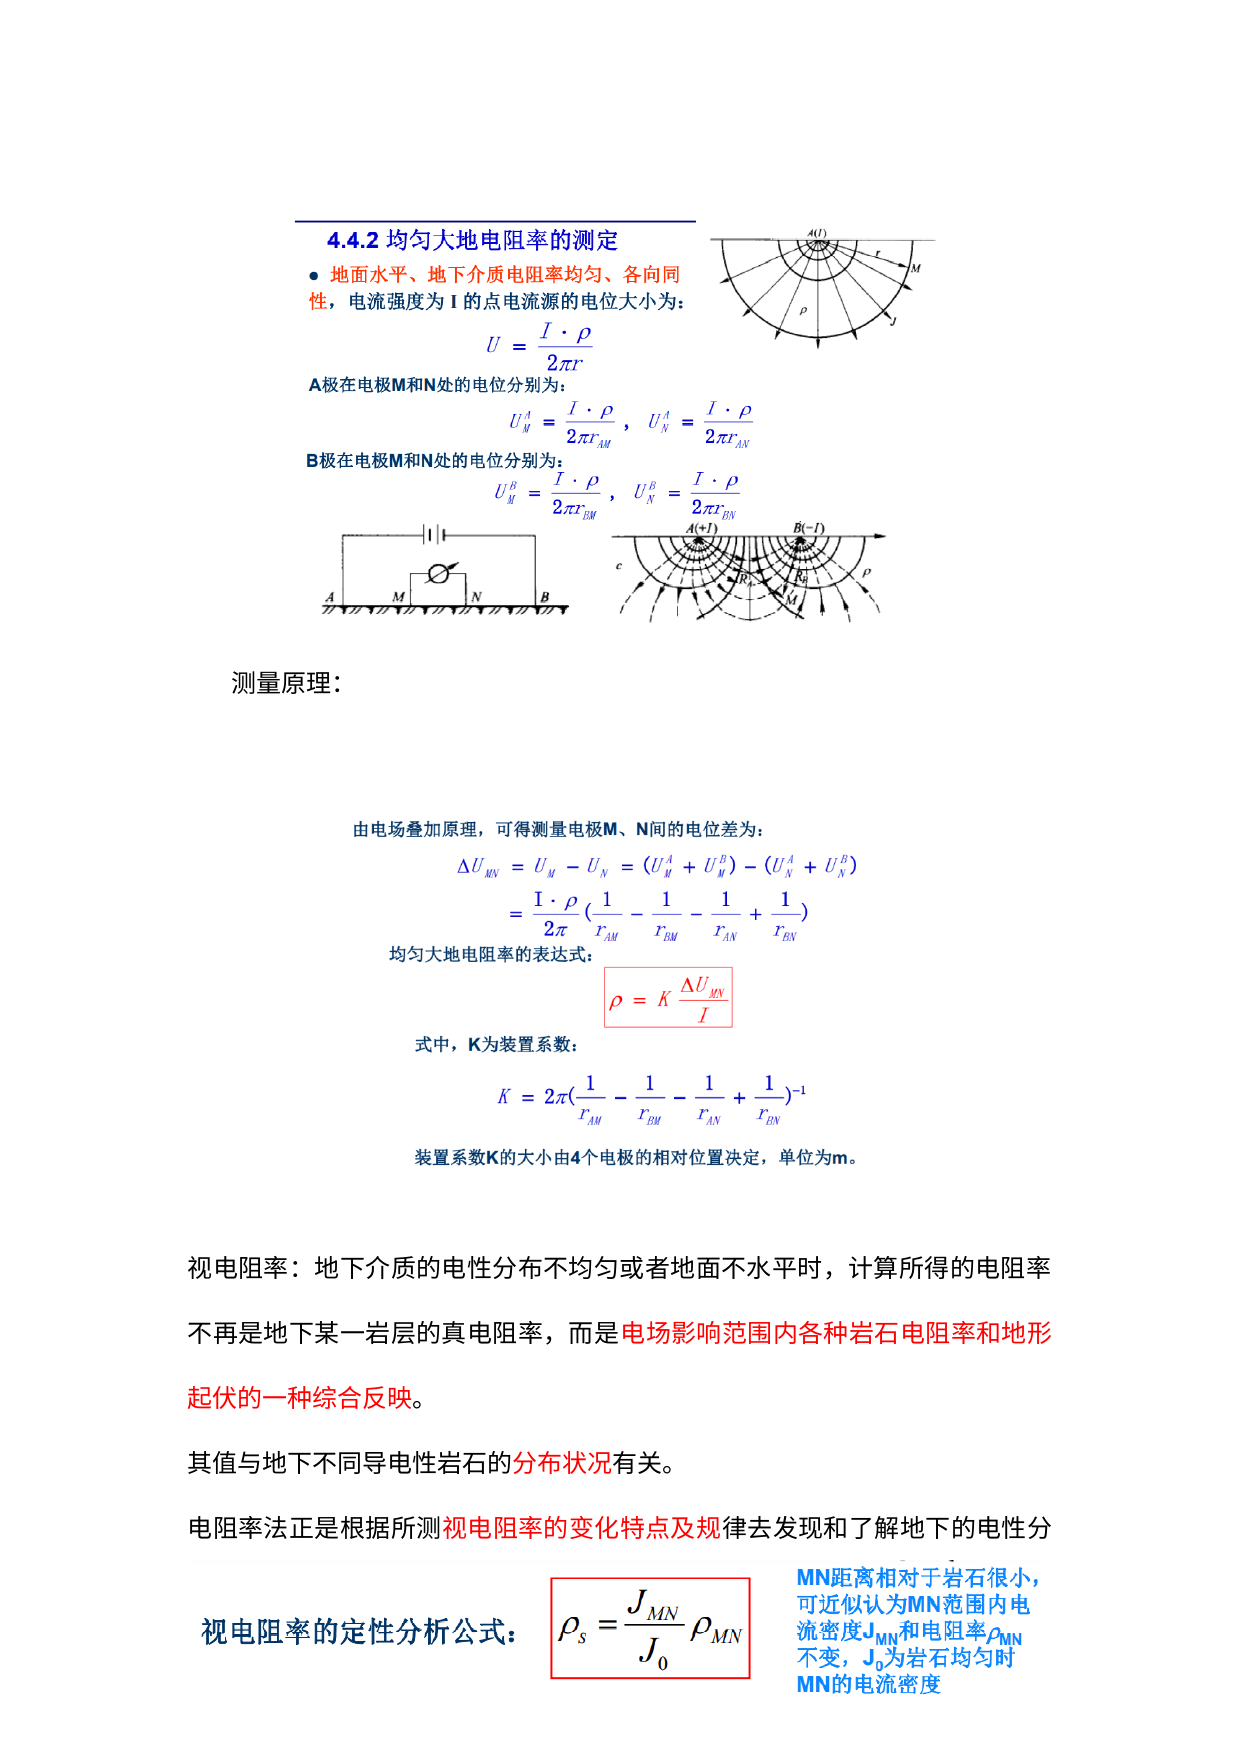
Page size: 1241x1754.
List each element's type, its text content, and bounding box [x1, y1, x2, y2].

picture [290, 219, 950, 640]
picture [347, 812, 894, 1183]
text 电阻率法正是根据所测视电阻率的变化特点及规律去发现和了解地下的电性分布情况，以达到找矿或探查地质构造目的。 [187, 1494, 1053, 1559]
text 其值与地下不同导电性岩石的分布状况有关。 [187, 1429, 1053, 1494]
text 视电阻率：地下介质的电性分布不均匀或者地面不水平时，计算所得的电阻率不再是地下某一岩层的真电阻率，而是电场影响范围内各种岩石电阻率和地形起伏的一种综合反映。 [187, 1234, 1053, 1429]
picture [187, 1560, 1053, 1700]
